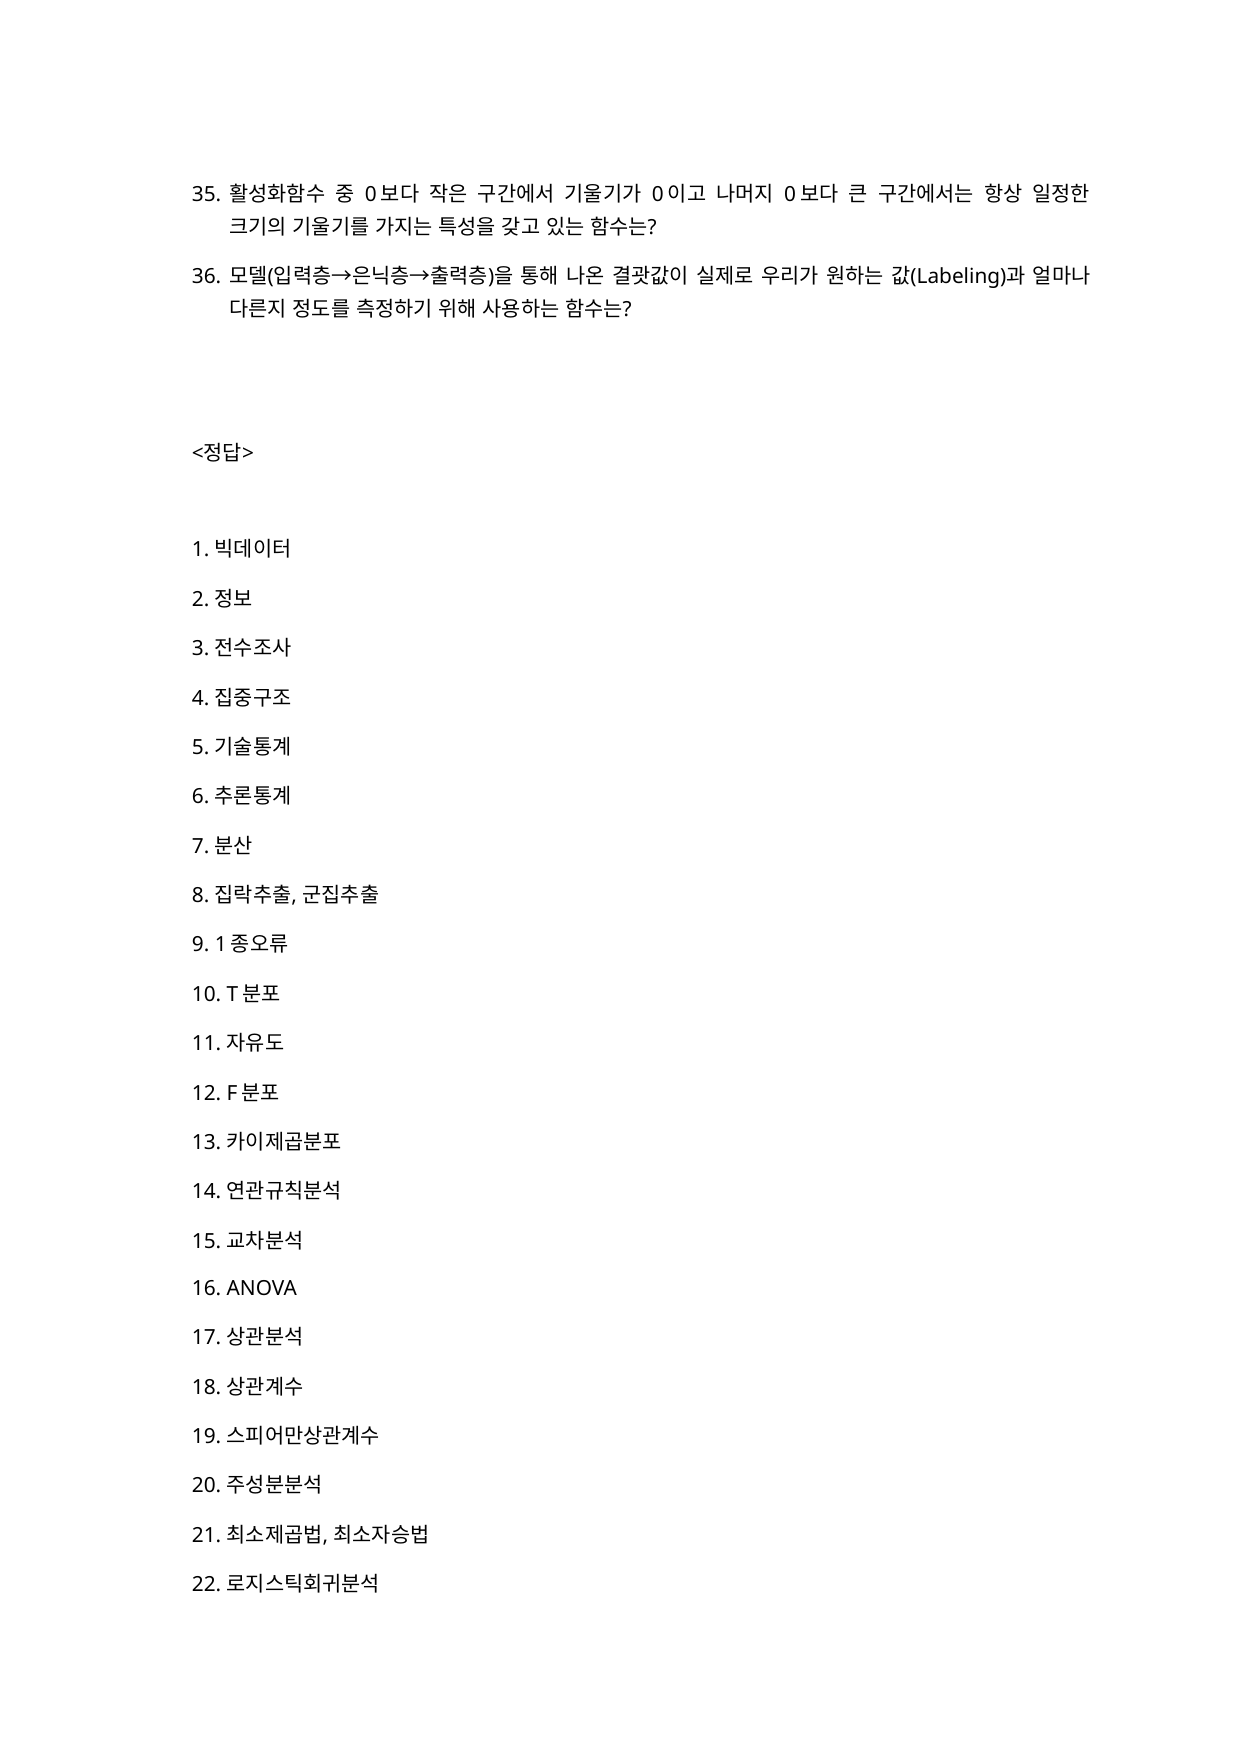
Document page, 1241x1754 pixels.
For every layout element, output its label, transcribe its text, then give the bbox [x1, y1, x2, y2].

text 7. 분산 [192, 829, 1090, 859]
text 13. 카이제곱분포 [192, 1125, 1090, 1155]
text 22. 로지스틱회귀분석 [192, 1567, 1090, 1598]
text 4. 집중구조 [192, 681, 1090, 711]
text <정답> [192, 436, 1090, 466]
list 모델(입력층→은닉층→출력층)을 통해 나온 결괏값이 실제로 우리가 원하는 값(Labeling)과 얼마나 다른지 정도를 측정하기 위해 사용하는 함수는? [192, 259, 1090, 322]
text 12. F분포 [192, 1076, 1090, 1106]
text 21. 최소제곱법, 최소자승법 [192, 1518, 1090, 1548]
text 19. 스피어만상관계수 [192, 1419, 1090, 1449]
text 6. 추론통계 [192, 779, 1090, 810]
list 활성화함수 중 0보다 작은 구간에서 기울기가 0이고 나머지 0보다 큰 구간에서는 항상 일정한 크기의 기울기를 가지는 특성을 갖고 있는 함수는? [192, 177, 1090, 240]
text 1. 빅데이터 [192, 533, 1090, 563]
text 9. 1종오류 [192, 928, 1090, 958]
text 17. 상관분석 [192, 1321, 1090, 1351]
text 8. 집락추출, 군집추출 [192, 878, 1090, 908]
text 16. ANOVA [192, 1273, 1090, 1302]
text 15. 교차분석 [192, 1224, 1090, 1254]
text 3. 전수조사 [192, 631, 1090, 662]
text 20. 주성분분석 [192, 1469, 1090, 1499]
text 11. 자유도 [192, 1026, 1090, 1057]
text 5. 기술통계 [192, 730, 1090, 760]
text 10. T분포 [192, 977, 1090, 1007]
text 14. 연관규칙분석 [192, 1174, 1090, 1205]
text 18. 상관계수 [192, 1370, 1090, 1400]
text 2. 정보 [192, 582, 1090, 612]
